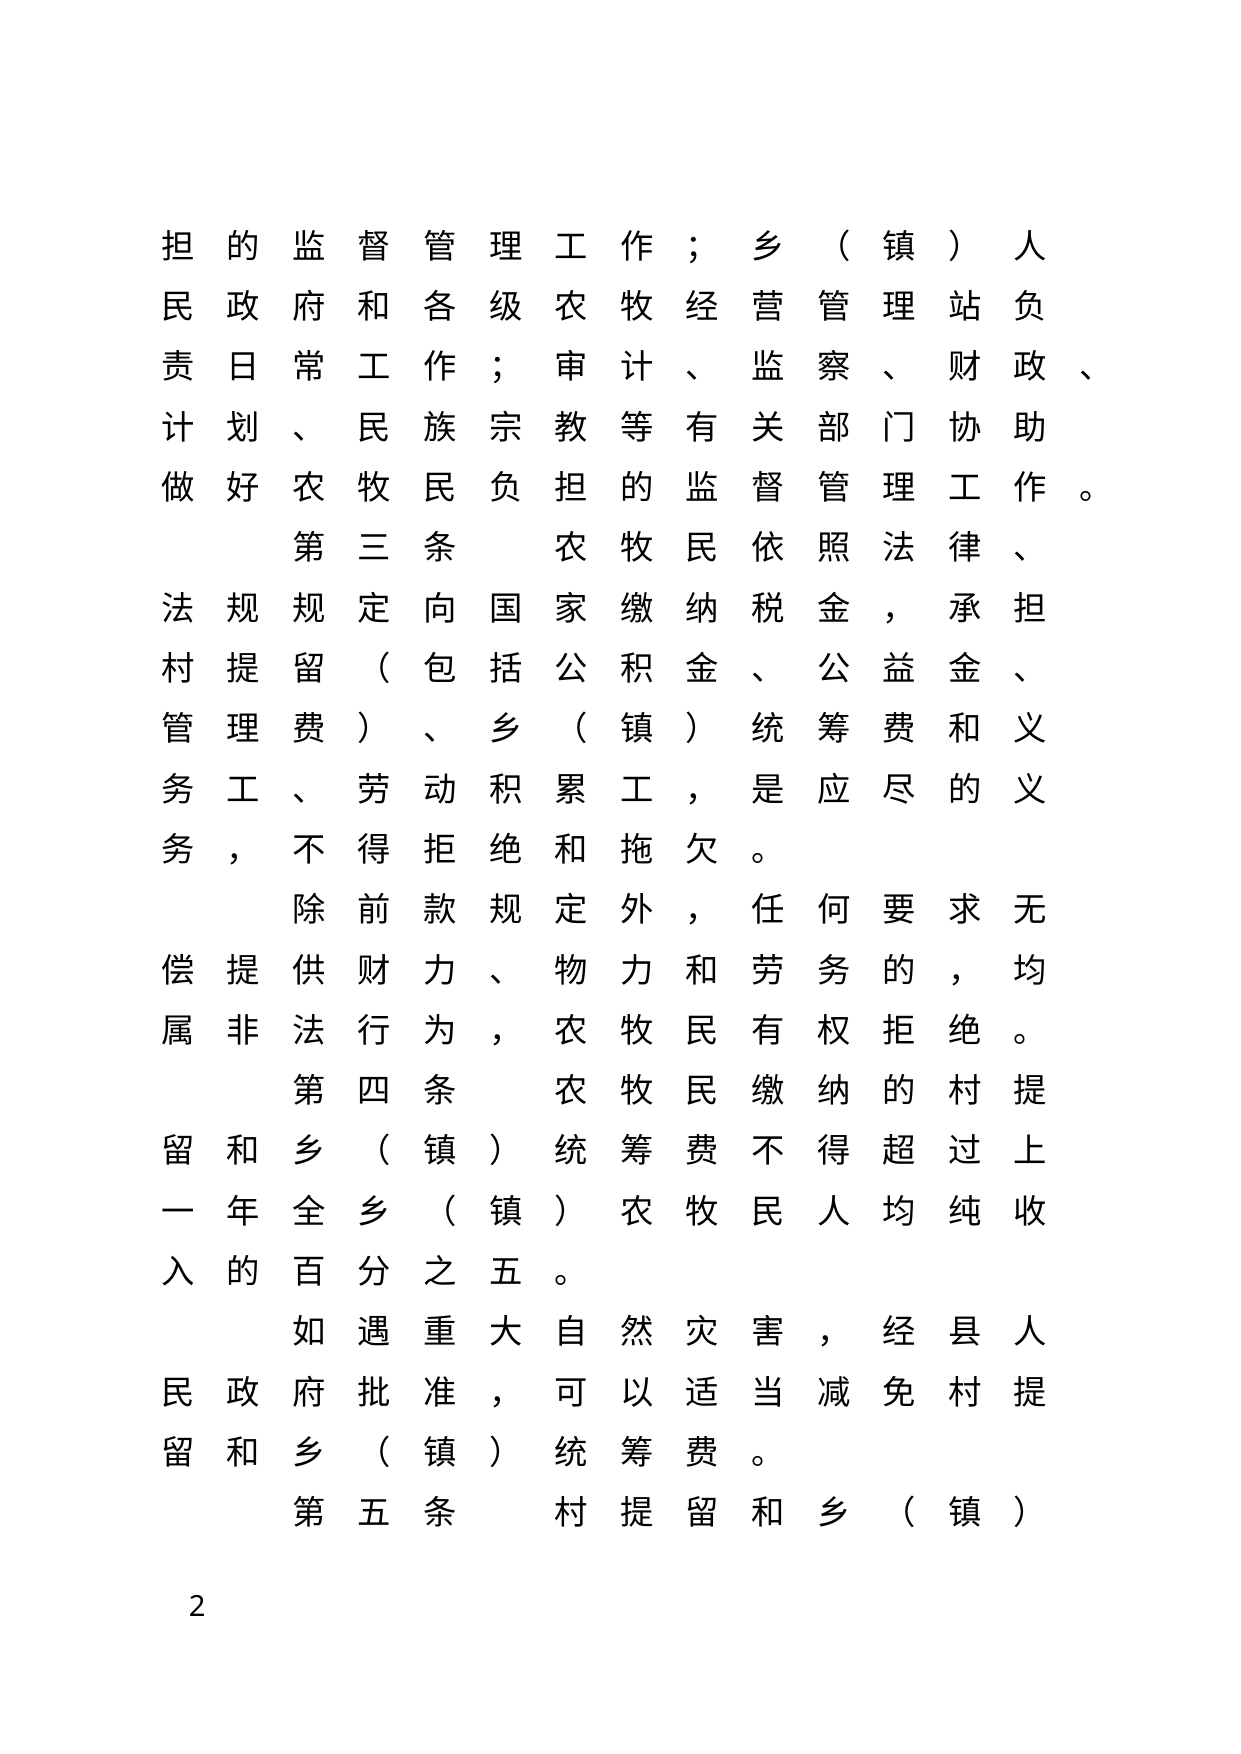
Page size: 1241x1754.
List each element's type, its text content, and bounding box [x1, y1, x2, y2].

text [161, 1480, 1079, 1540]
text 如遇重大自然灾害，经县人民政府批准，可以适当减免村提留和乡（镇）统筹费。 [161, 1299, 1079, 1480]
text 第三条 农牧民依照法律、法规规定向国家缴纳税金，承担村提留（包括公积金、公益金、管理费）、乡（镇）统筹费和义务工、劳动积累工，是应尽的义务，不得拒绝和拖欠。 [161, 515, 1079, 877]
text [161, 213, 1079, 515]
text 第四条 农牧民缴纳的村提留和乡（镇）统筹费不得超过上一年全乡（镇）农牧民人均纯收入的百分之五。 [161, 1058, 1079, 1299]
text 除前款规定外，任何要求无偿提供财力、物力和劳务的，均属非法行为，农牧民有权拒绝。 [161, 877, 1079, 1058]
